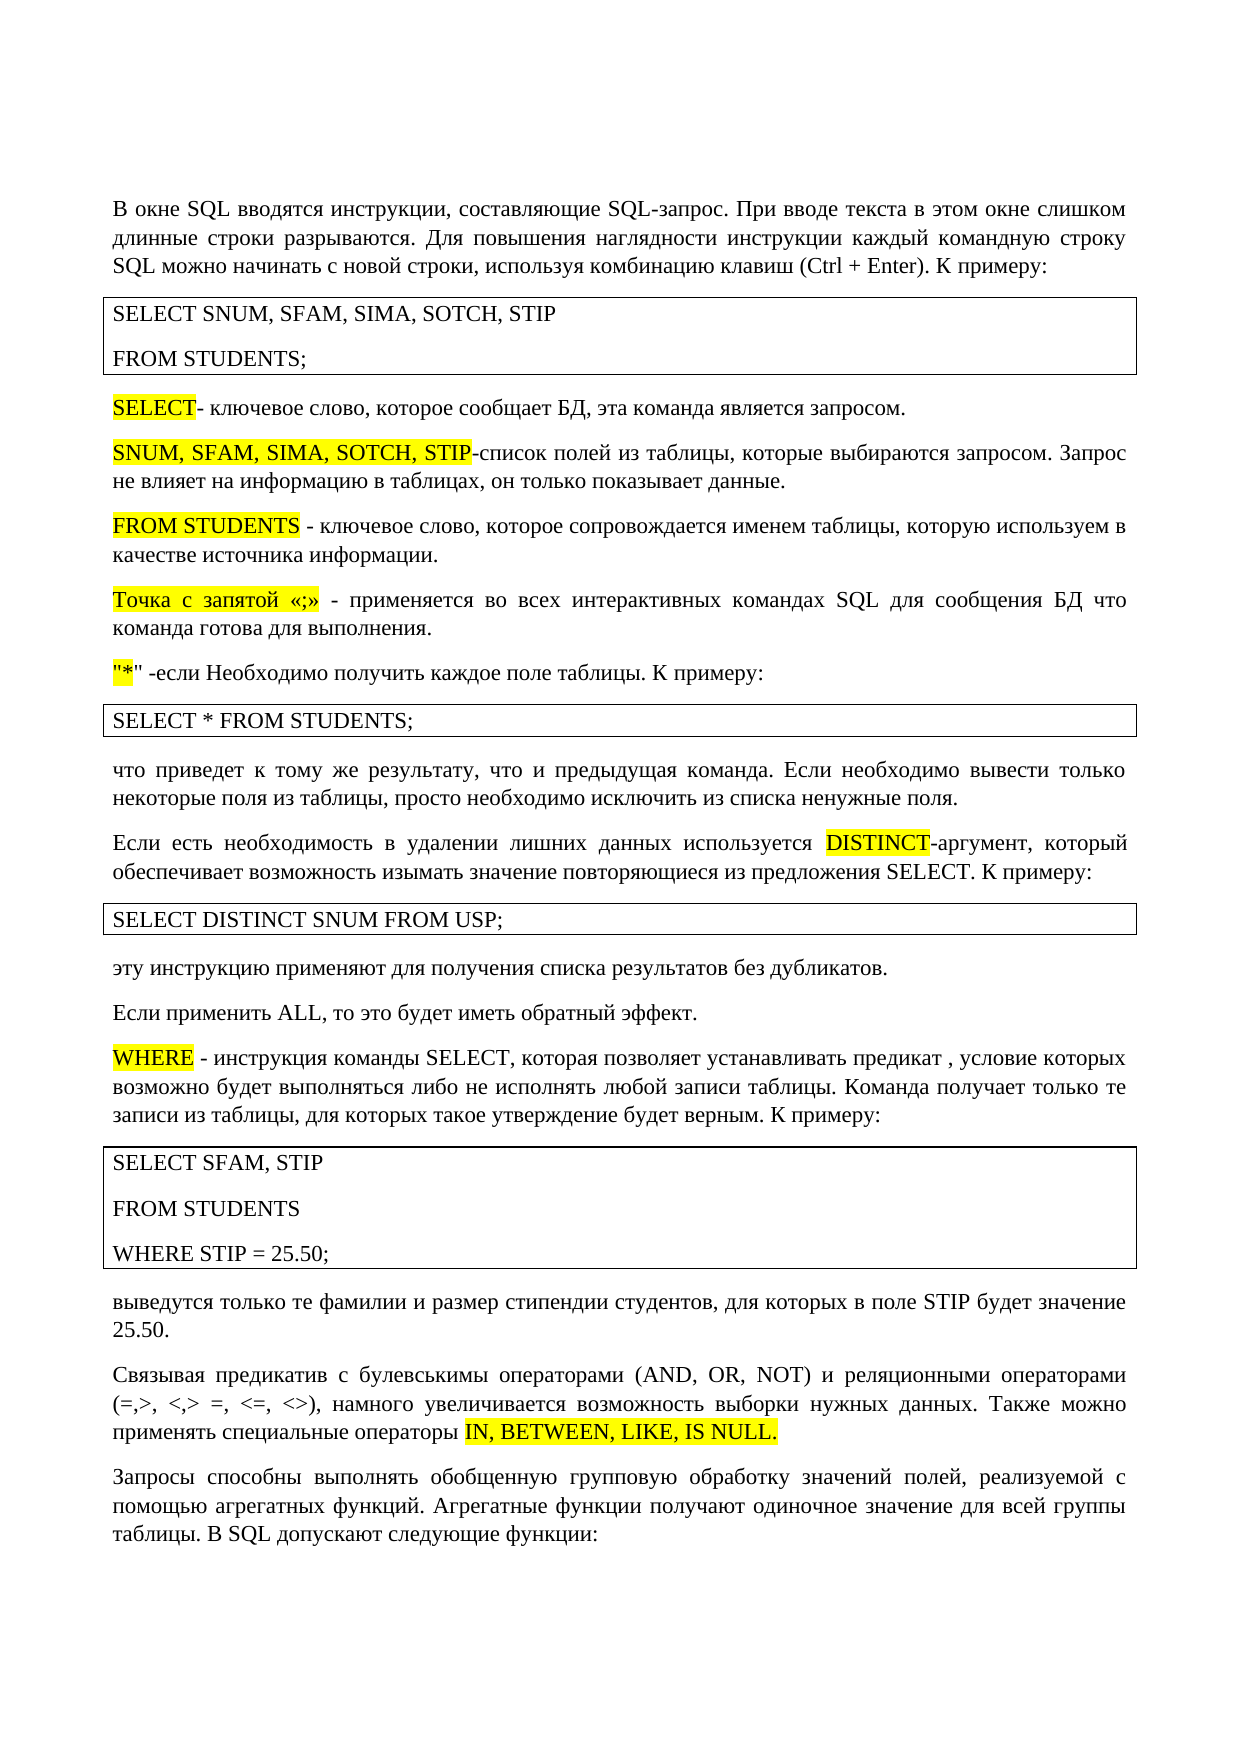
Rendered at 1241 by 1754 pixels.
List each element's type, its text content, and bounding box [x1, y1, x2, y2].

text SELECT * FROM STUDENTS; [104, 705, 1136, 736]
text WHERE - инструкция команды SELECT, которая позволяет устанавливать предикат , условие которых возможно будет выполняться либо не исполнять любой записи таблицы. Команда получает только те записи из таблицы, для которых такое утверждение будет верным. К примеру: [112, 1044, 1128, 1128]
text Если применить ALL, то это будет иметь обратный эффект. [112, 999, 1128, 1026]
text SELECT SFAM, STIP [104, 1148, 1136, 1176]
text WHERE STIP = 25.50; [104, 1237, 1136, 1268]
text FROM STUDENTS - ключевое слово, которое сопровождается именем таблицы, которую используем в качестве источника информации. [112, 512, 1128, 567]
text Запросы способны выполнять обобщенную групповую обработку значений полей, реализуемой с помощью агрегатных функций. Агрегатные функции получают одиночное значение для всей группы таблицы. В SQL допускают следующие функции: [112, 1463, 1128, 1547]
text Связывая предикатив с булевськимы операторами (AND, OR, NOT) и реляционными операторами (=,>, <,> =, <=, <>), намного увеличивается возможность выборки нужных данных. Также можно применять специальные операторы IN, BETWEEN, LIKE, IS NULL. [112, 1361, 1128, 1445]
text SELECT- ключевое слово, которое сообщает БД, эта команда является запросом. [112, 393, 1128, 420]
text эту инструкцию применяют для получения списка результатов без дубликатов. [112, 954, 1128, 981]
text Точка с запятой «;» - применяется во всех интерактивных командах SQL для сообщения БД что команда готова для выполнения. [112, 586, 1128, 641]
text "*" -если Необходимо получить каждое поле таблицы. К примеру: [133, 659, 1128, 686]
text SNUM, SFAM, SIMA, SOTCH, STIP-список полей из таблицы, которые выбираются запросом. Запрос не влияет на информацию в таблицах, он только показывает данные. [112, 439, 1128, 493]
text выведутся только те фамилии и размер стипендии студентов, для которых в поле STIP будет значение 25.50. [112, 1288, 1128, 1343]
text Если есть необходимость в удалении лишних данных используется DISTINCT-аргумент, который обеспечивает возможность изымать значение повторяющиеся из предложения SELECT. К примеру: [112, 829, 1128, 884]
text FROM STUDENTS; [104, 342, 1136, 374]
text SELECT DISTINCT SNUM FROM USP; [104, 904, 1136, 934]
text что приведет к тому же результату, что и предыдущая команда. Если необходимо вывести только некоторые поля из таблицы, просто необходимо исключить из списка ненужные поля. [112, 756, 1128, 811]
text SELECT SNUM, SFAM, SIMA, SOTCH, STIP [104, 298, 1136, 327]
text FROM STUDENTS [104, 1191, 1136, 1221]
text В окне SQL вводятся инструкции, составляющие SQL-запрос. При вводе текста в этом окне слишком длинные строки разрываются. Для повышения наглядности инструкции каждый командную строку SQL можно начинать с новой строки, используя комбинацию клавиш (Ctrl + Enter). К примеру: [112, 195, 1128, 278]
